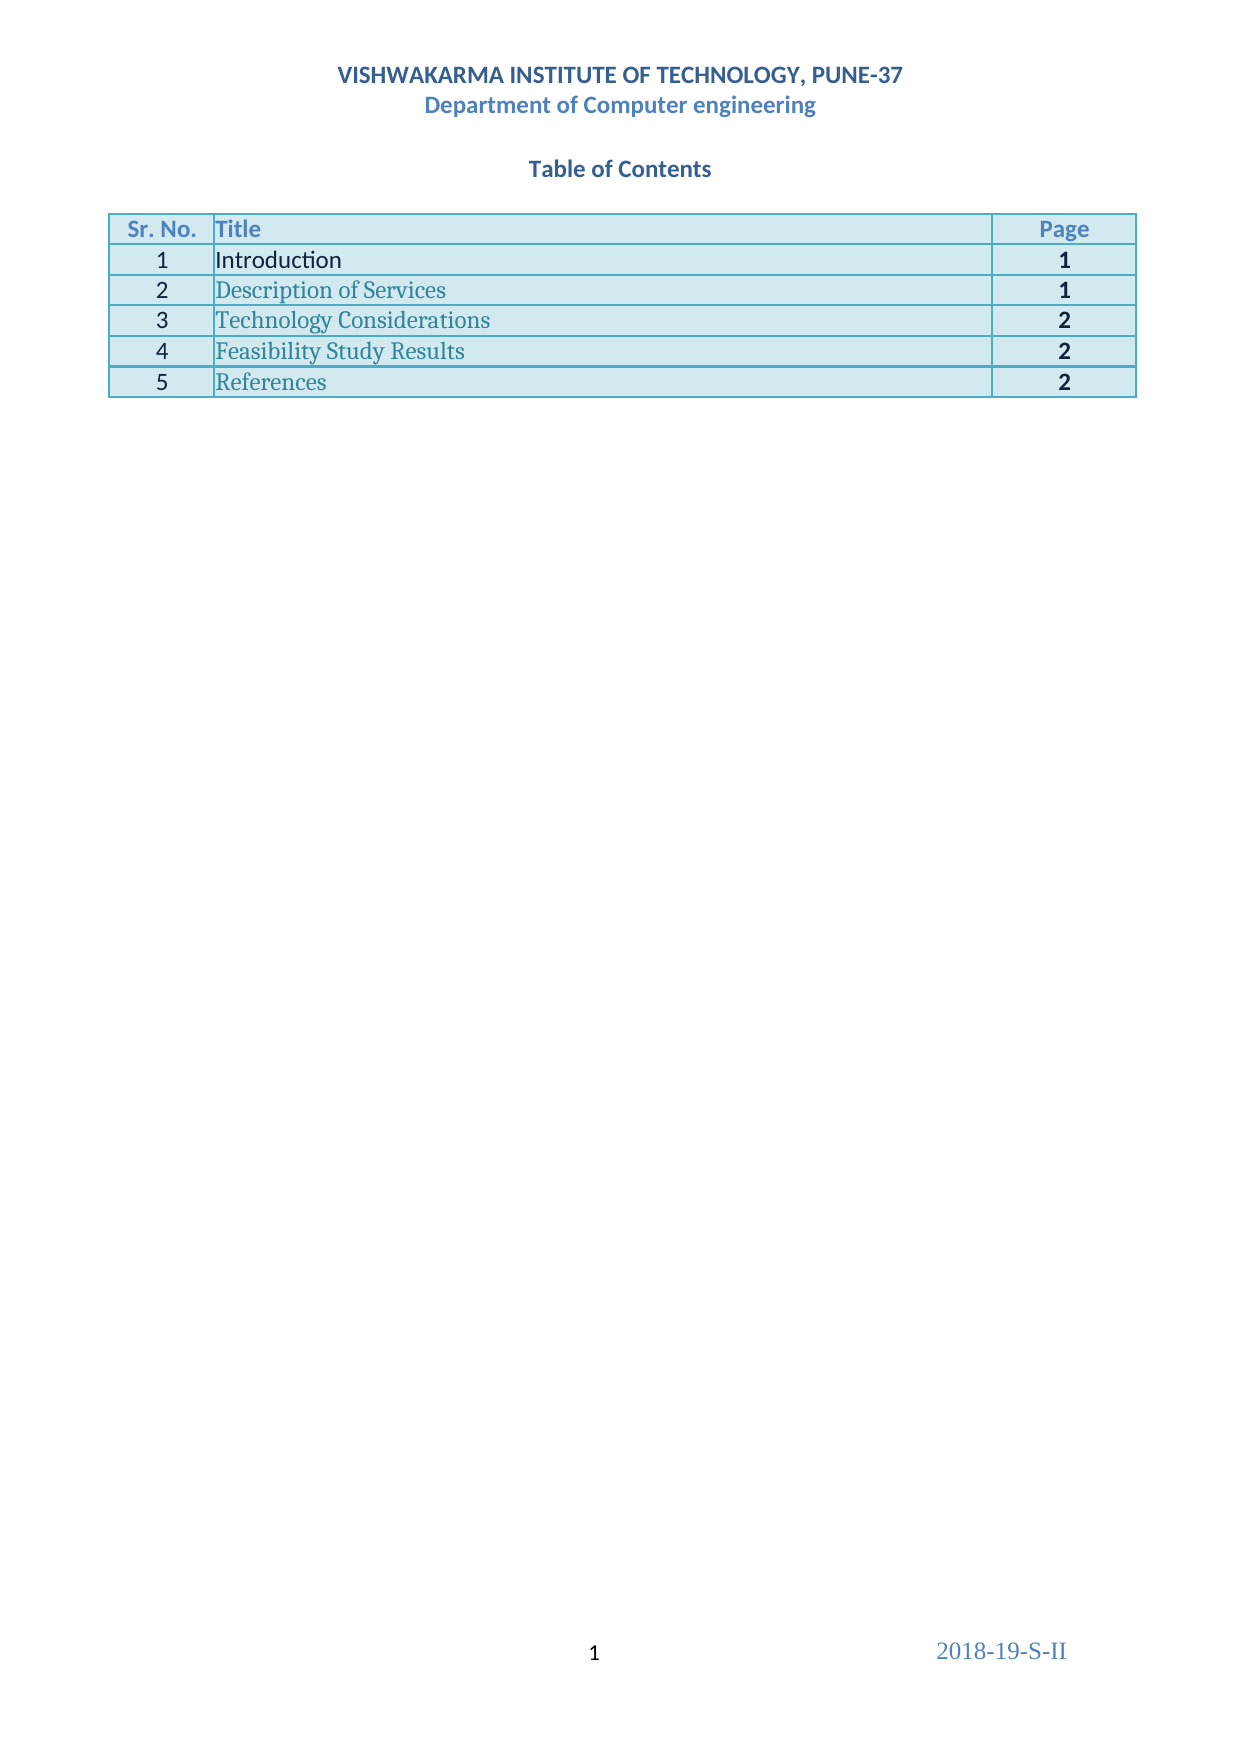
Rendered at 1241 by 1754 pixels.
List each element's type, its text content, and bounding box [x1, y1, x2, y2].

table_cell Description of Services [215, 276, 991, 304]
table_cell 1 [993, 276, 1135, 304]
text Table of Contents [83, 153, 1157, 184]
table_cell 1 [993, 245, 1135, 274]
table_cell 2 [993, 306, 1135, 335]
table_header Title [215, 215, 991, 243]
table_header Sr. No. [110, 215, 213, 243]
table_cell Introduction [215, 245, 991, 274]
table_cell 4 [110, 337, 213, 365]
table_cell References [215, 368, 991, 396]
table_cell Feasibility Study Results [215, 337, 991, 365]
table_cell 2 [993, 337, 1135, 365]
table_cell Technology Considerations [215, 306, 991, 335]
table_cell 3 [110, 306, 213, 335]
table_cell 2 [110, 276, 213, 304]
table_cell 1 [110, 245, 213, 274]
table_cell 5 [110, 368, 213, 396]
table_header Page [993, 215, 1135, 243]
table_cell 2 [993, 368, 1135, 396]
